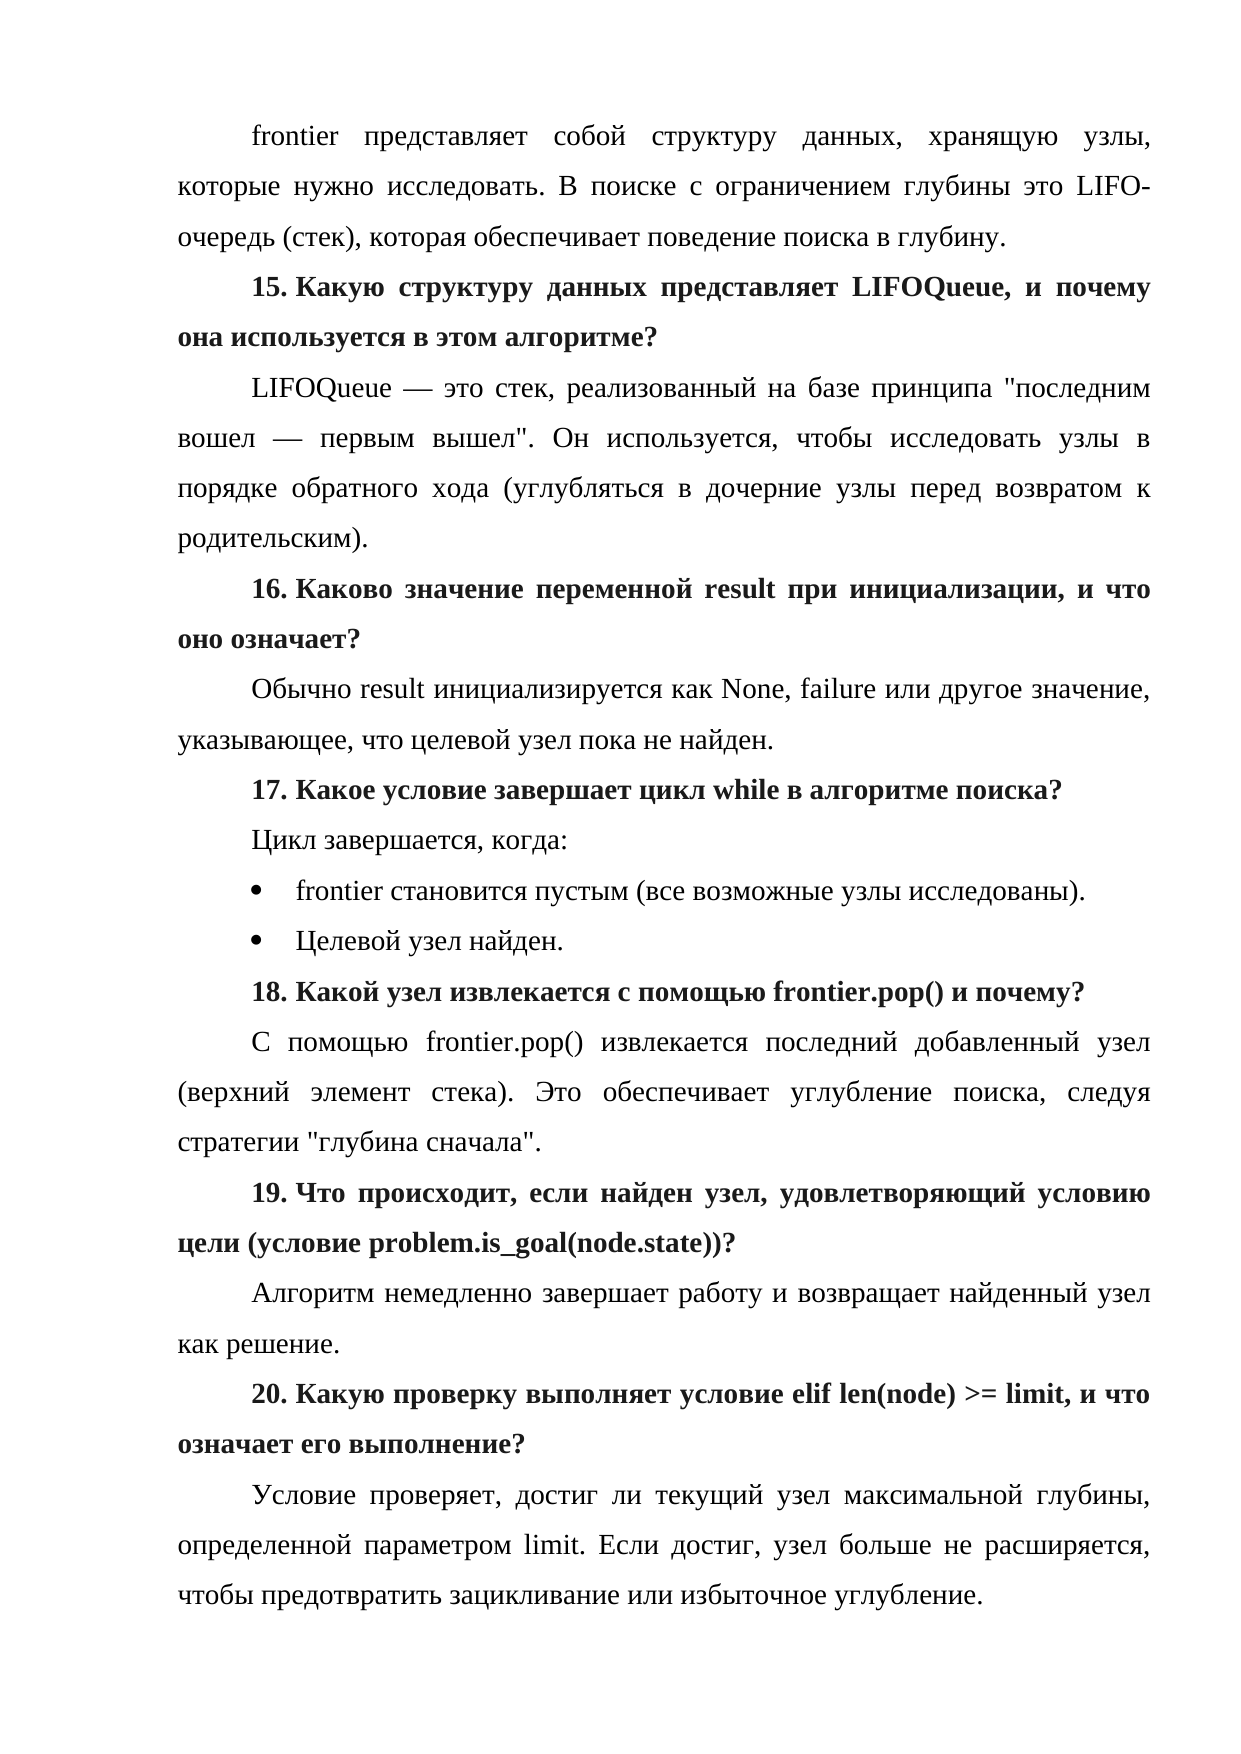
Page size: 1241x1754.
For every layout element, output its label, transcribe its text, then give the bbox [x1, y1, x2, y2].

text Алгоритм немедленно завершает работу и возвращает найденный узел как решение. [177, 1276, 1152, 1359]
list Какое условие завершает цикл while в алгоритме поиска? [177, 772, 1152, 806]
text Цикл завершается, когда: [177, 822, 1152, 856]
text Обычно result инициализируется как None, failure или другое значение, указывающее, что целевой узел пока не найден. [177, 672, 1152, 755]
text LIFOQueue — это стек, реализованный на базе принципа "последним вошел — первым вышел". Он используется, чтобы исследовать узлы в порядке обратного хода (углубляться в дочерние узлы перед возвратом к родительским). [177, 370, 1152, 554]
text Условие проверяет, достиг ли текущий узел максимальной глубины, определенной параметром limit. Если достиг, узел больше не расширяется, чтобы предотвратить зацикливание или избыточное углубление. [177, 1477, 1152, 1611]
list frontier становится пустым (все возможные узлы исследованы). [177, 873, 1152, 906]
list Что происходит, если найден узел, удовлетворяющий условию цели (условие problem.is_goal(node.state))? [177, 1175, 1152, 1259]
list Какую проверку выполняет условие elif len(node) >= limit, и что означает его выполнение? [177, 1376, 1152, 1460]
list Какой узел извлекается с помощью frontier.pop() и почему? [177, 974, 1152, 1007]
text frontier представляет собой структуру данных, хранящую узлы, которые нужно исследовать. В поиске с ограничением глубины это LIFO-очередь (стек), которая обеспечивает поведение поиска в глубину. [177, 118, 1152, 252]
text С помощью frontier.pop() извлекается последний добавленный узел (верхний элемент стека). Это обеспечивает углубление поиска, следуя стратегии "глубина сначала". [177, 1024, 1152, 1158]
list Какую структуру данных представляет LIFOQueue, и почему она используется в этом алгоритме? [177, 269, 1152, 353]
list Целевой узел найден. [177, 923, 1152, 957]
list Каково значение переменной result при инициализации, и что оно означает? [177, 571, 1152, 655]
